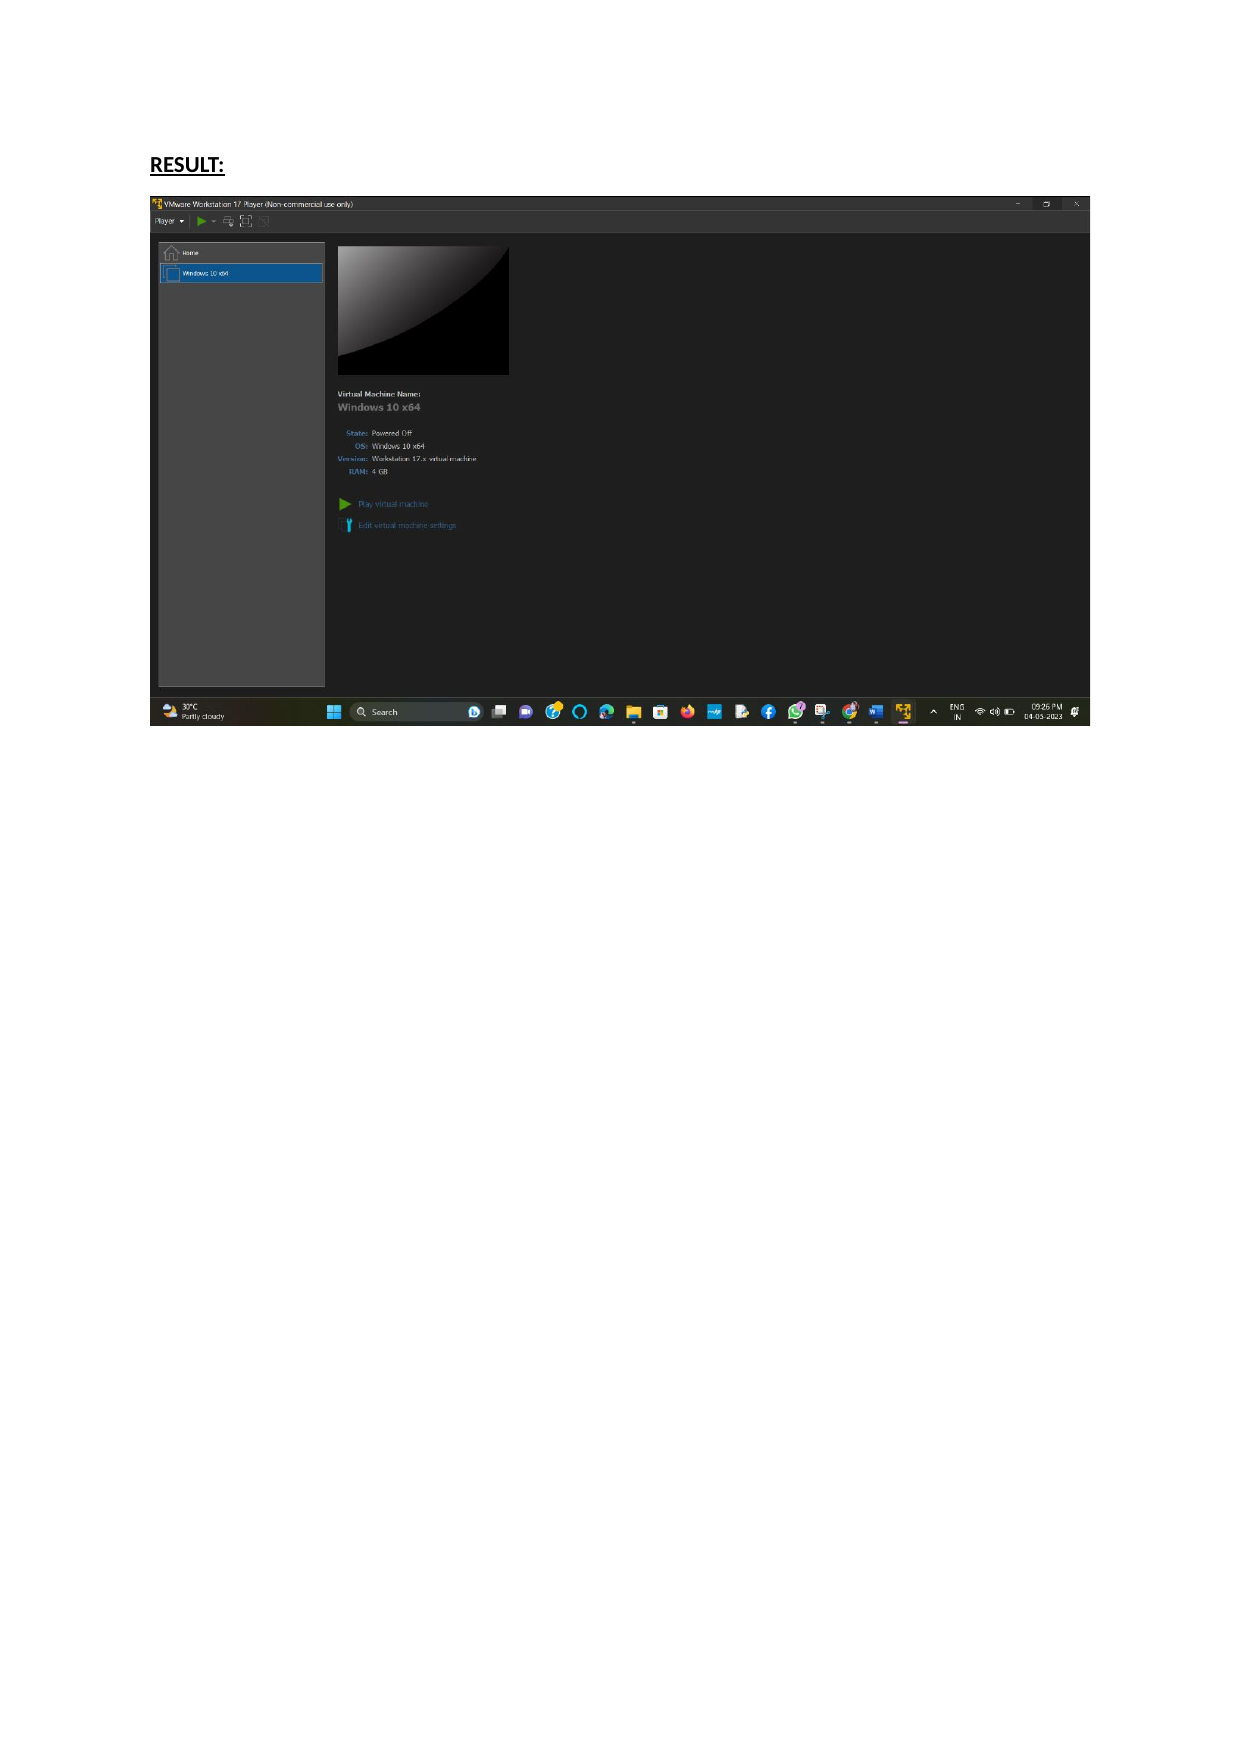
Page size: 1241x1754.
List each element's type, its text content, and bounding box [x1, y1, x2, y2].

text RESULT: [150, 150, 1090, 178]
picture [150, 196, 1091, 726]
